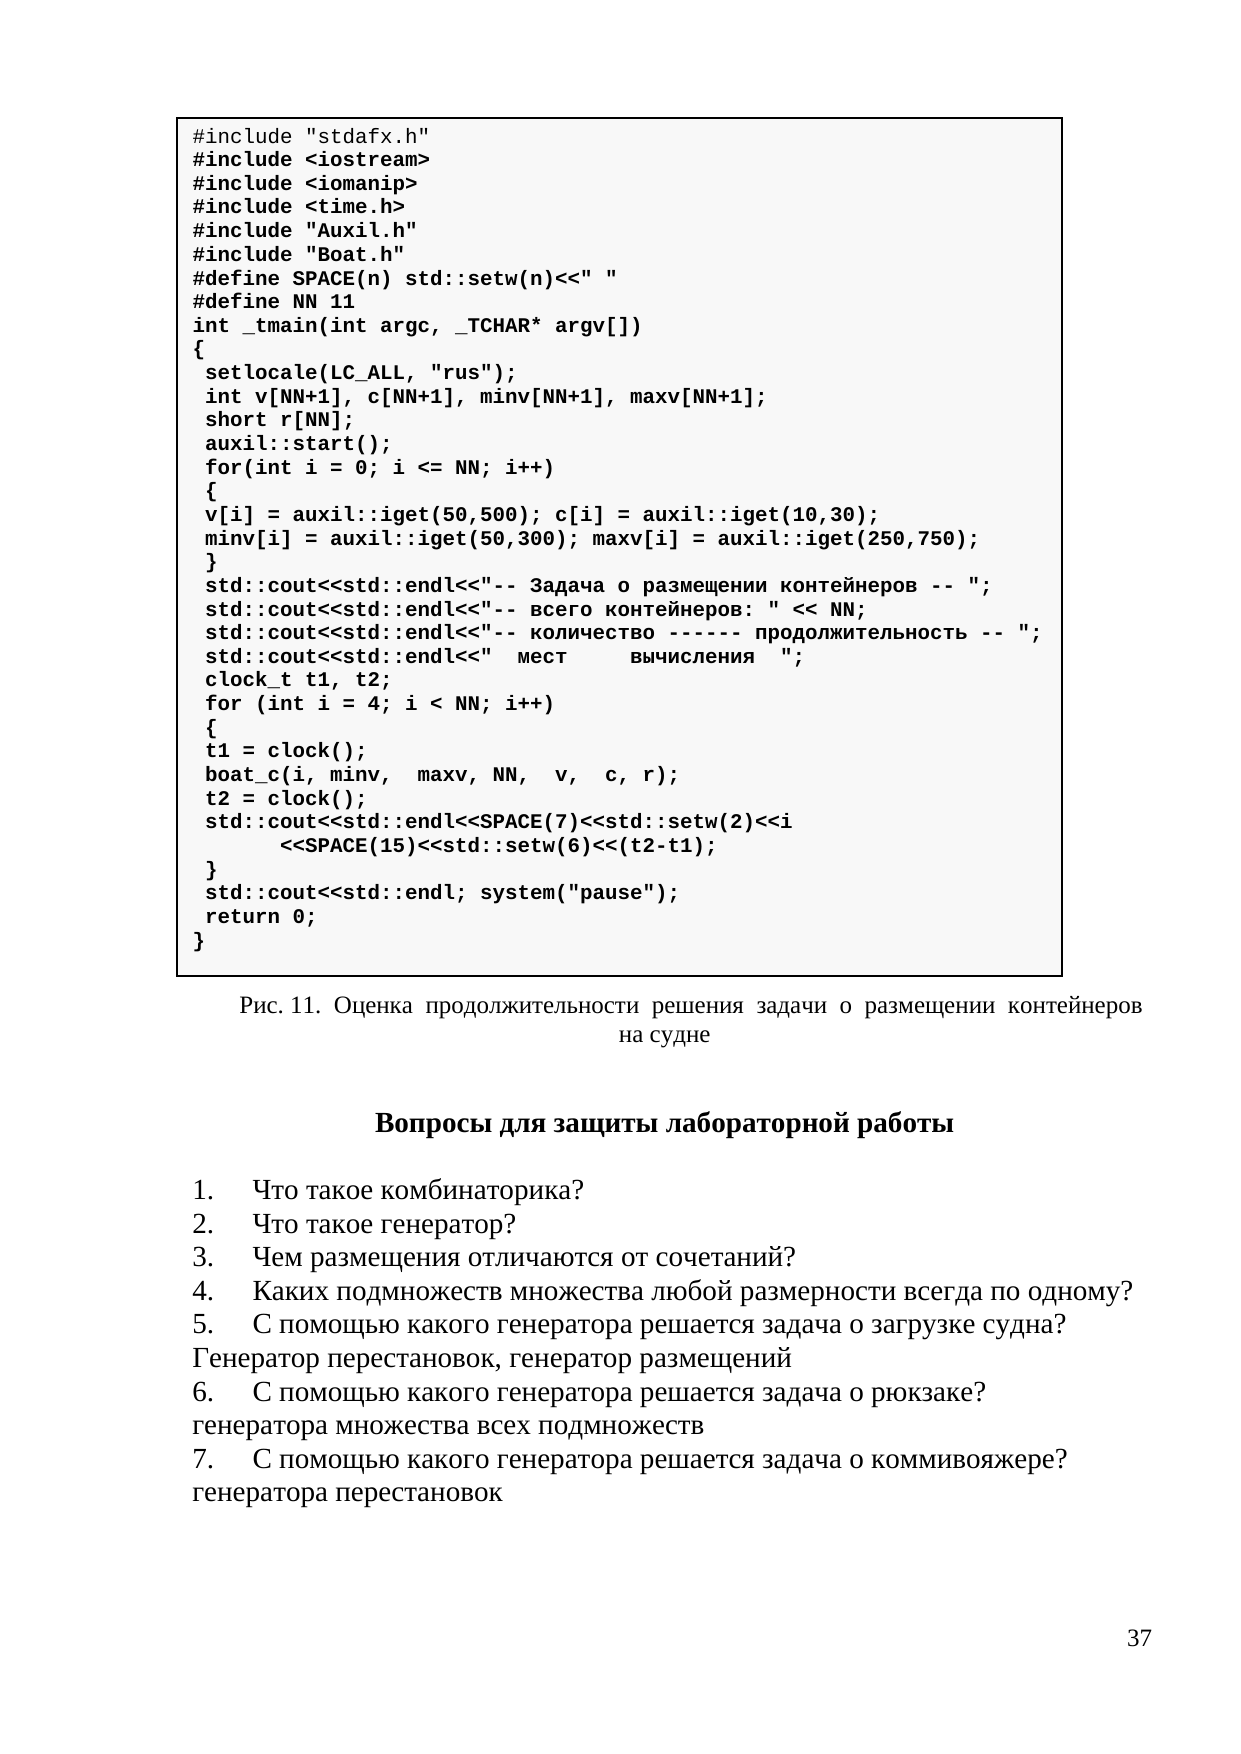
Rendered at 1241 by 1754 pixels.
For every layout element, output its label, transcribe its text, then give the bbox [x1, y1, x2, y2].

list Что такое комбинаторика? [177, 1172, 1152, 1206]
text Вопросы для защиты лабораторной работы [177, 1105, 1152, 1139]
list Чем размещения отличаются от сочетаний? [177, 1239, 1152, 1273]
list С помощью какого генератора решается задача о загрузке судна? [177, 1307, 1152, 1340]
text Рис. 11. Оценка продолжительности решения задачи о размещении контейнеров на судне [177, 990, 1152, 1048]
list генератора перестановок [192, 1474, 1152, 1508]
list Что такое генератор? [177, 1206, 1152, 1239]
list С помощью какого генератора решается задача о коммивояжере? [177, 1441, 1152, 1474]
list Генератор перестановок, генератор размещений [192, 1340, 1152, 1374]
list генератора множества всех подмножеств [192, 1407, 1152, 1441]
list Каких подмножеств множества любой размерности всегда по одному? [177, 1273, 1152, 1307]
list С помощью какого генератора решается задача о рюкзаке? [177, 1374, 1152, 1407]
